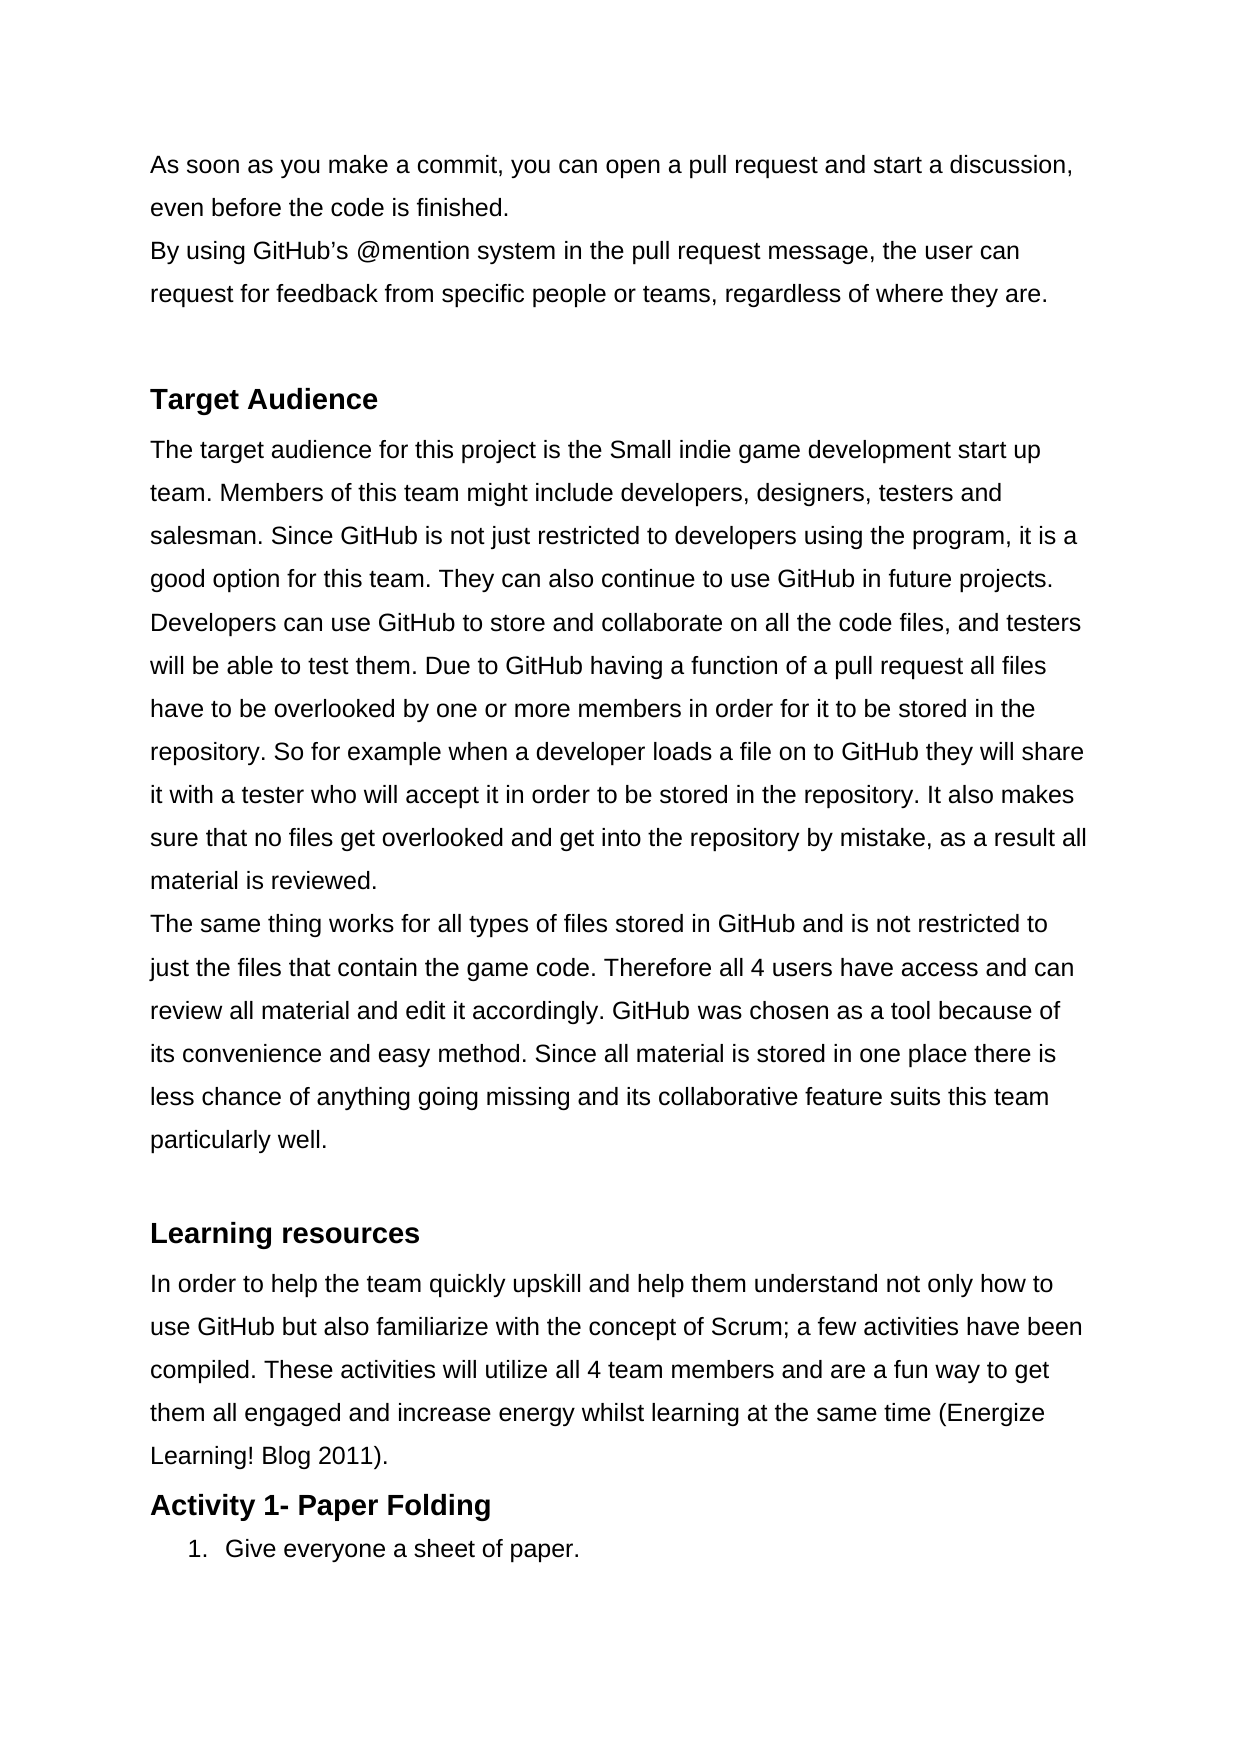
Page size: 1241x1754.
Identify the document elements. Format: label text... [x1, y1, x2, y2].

text As soon as you make a commit, you can open a pull request and start a discussion, even before the code is finished. [150, 150, 1090, 222]
text The same thing works for all types of files stored in GitHub and is not restricted to just the files that contain the game code. Therefore all 4 users have access and can review all material and edit it accordingly. GitHub was chosen as a tool because of its convenience and easy method. Since all material is stored in one place there is less chance of anything going missing and its collaborative feature suits this team particularly well. [150, 909, 1090, 1154]
text The target audience for this project is the Small indie game development start up team. Members of this team might include developers, designers, testers and salesman. Since GitHub is not just restricted to developers using the program, it is a good option for this team. They can also continue to use GitHub in future projects. Developers can use GitHub to store and collaborate on all the code files, and testers will be able to test them. Due to GitHub having a function of a pull request all files have to be overlooked by one or more members in order for it to be stored in the repository. So for example when a developer loads a file on to GitHub they will share it with a tester who will accept it in order to be stored in the repository. It also makes sure that no files get overlooked and get into the repository by mistake, as a result all material is reviewed. [150, 435, 1090, 895]
subtitle Activity 1- Paper Folding [150, 1484, 1090, 1522]
text Learning resources [150, 1216, 1090, 1249]
text Target Audience [150, 382, 1090, 416]
list Give everyone a sheet of paper. [187, 1534, 1090, 1563]
text In order to help the team quickly upskill and help them understand not only how to use GitHub but also familiarize with the concept of Scrum; a few activities have been compiled. These activities will utilize all 4 team members and are a fun way to get them all engaged and increase energy whilst learning at the same time (Energize Learning! Blog 2011). [150, 1269, 1090, 1470]
